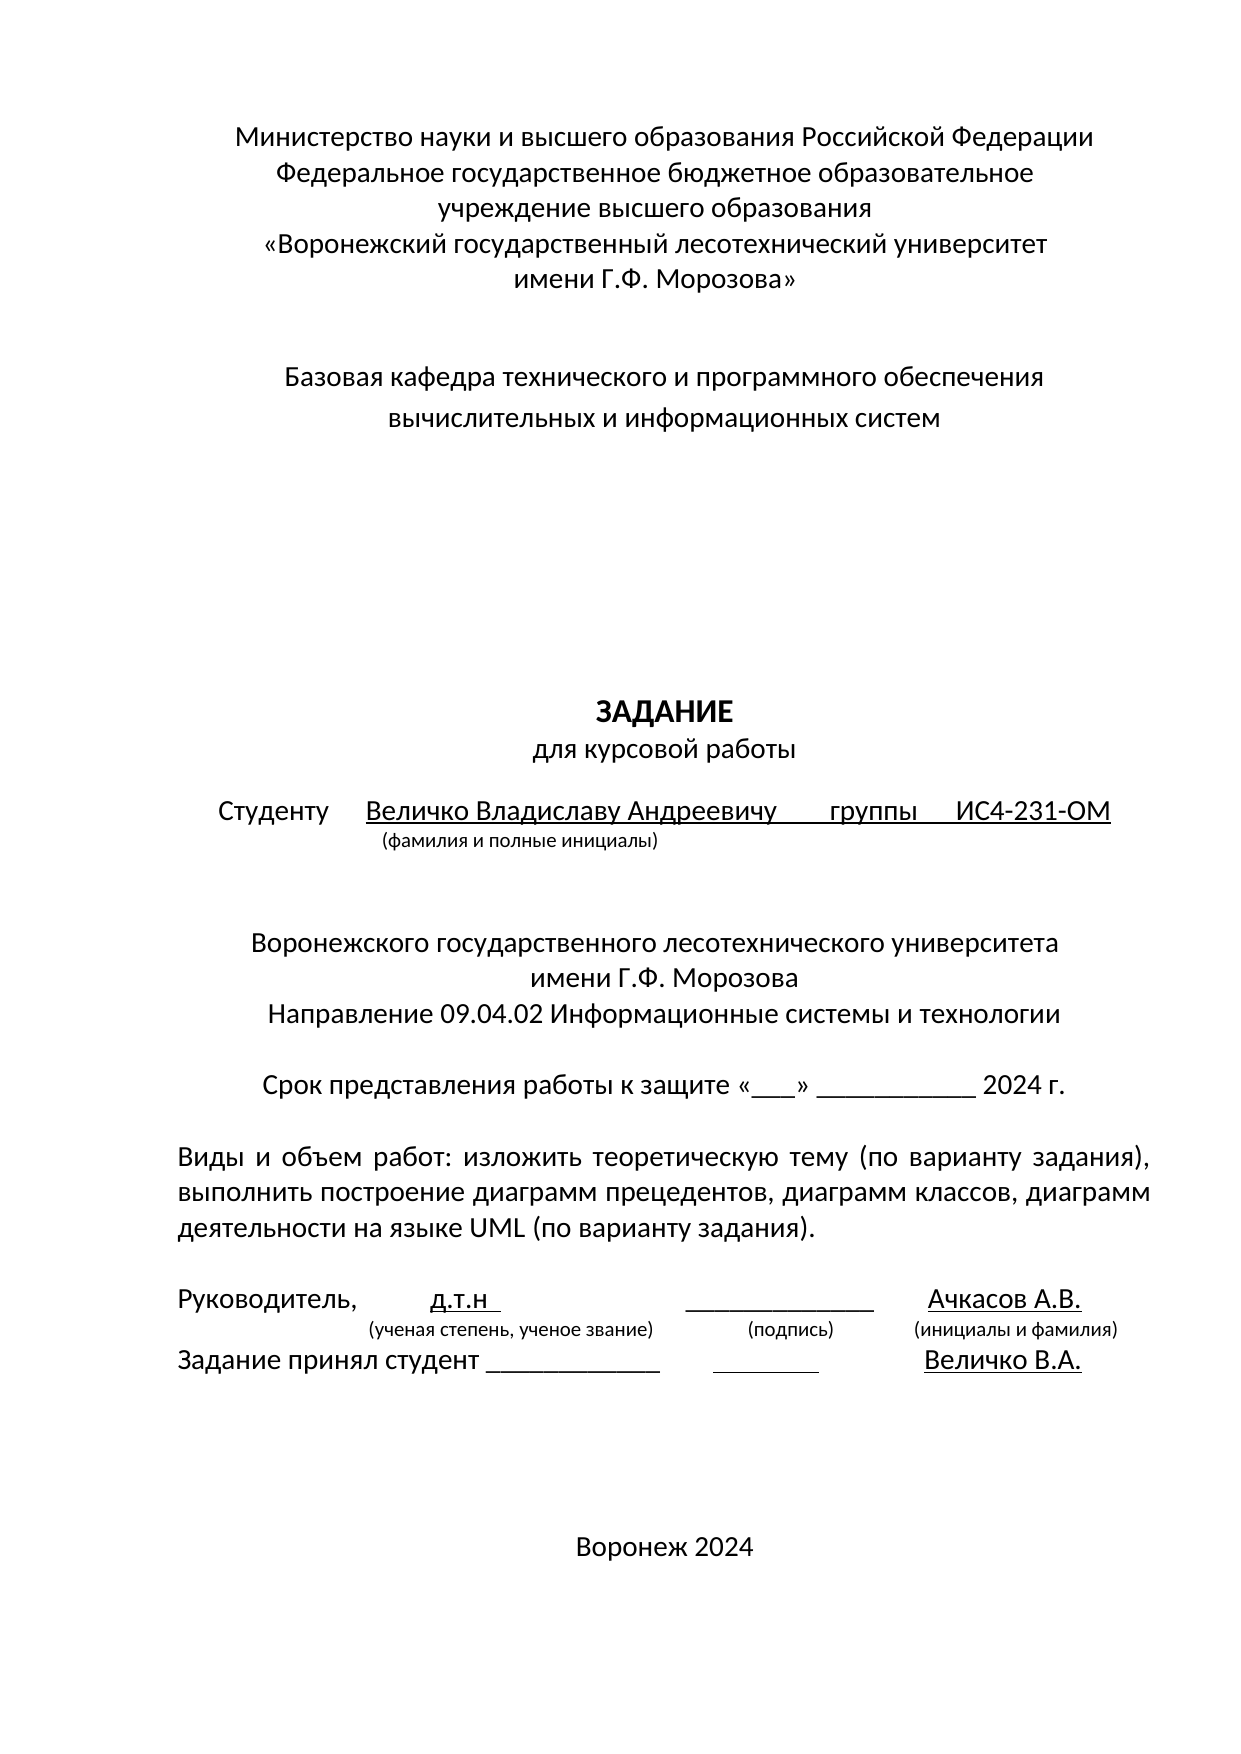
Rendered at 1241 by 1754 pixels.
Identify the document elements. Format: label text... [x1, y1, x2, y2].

text Задание принял студент ____________ Величко В.А. [177, 1341, 1152, 1377]
text ЗАДАНИЕ [177, 690, 1152, 731]
text Федеральное государственное бюджетное образовательное [158, 154, 1152, 189]
text Руководитель, д.т.н _____________ Ачкасов А.В. [177, 1280, 1152, 1316]
text имени Г.Ф. Морозова [177, 959, 1152, 995]
text Направление 09.04.02 Информационные системы и технологии [177, 995, 1152, 1031]
text Министерство науки и высшего образования Российской Федерации [177, 118, 1152, 154]
text Воронежского государственного лесотехнического университета [158, 924, 1152, 959]
text Студенту Величко Владиславу Андреевичу группы ИС4-231-ОМ [177, 792, 1152, 827]
text «Воронежский государственный лесотехнический университет [158, 225, 1152, 261]
text имени Г.Ф. Морозова» [158, 261, 1152, 296]
list Виды и объем работ: изложить теоретическую тему (по варианту задания), выполнить построение диаграмм прецедентов, диаграмм классов, диаграмм деятельности на языке UML (по варианту задания). [177, 1138, 1152, 1244]
text Базовая кафедра технического и программного обеспечения вычислительных и информационных систем [177, 358, 1152, 434]
text для курсовой работы [177, 731, 1152, 766]
text (ученая степень, ученое звание) (подпись) (инициалы и фамилия) [241, 1316, 1152, 1341]
text учреждение высшего образования [158, 189, 1152, 225]
text Воронеж 2024 [177, 1528, 1152, 1563]
text Срок представления работы к защите «___» ___________ 2024 г. [177, 1066, 1152, 1102]
text (фамилия и полные инициалы) [177, 827, 1152, 853]
